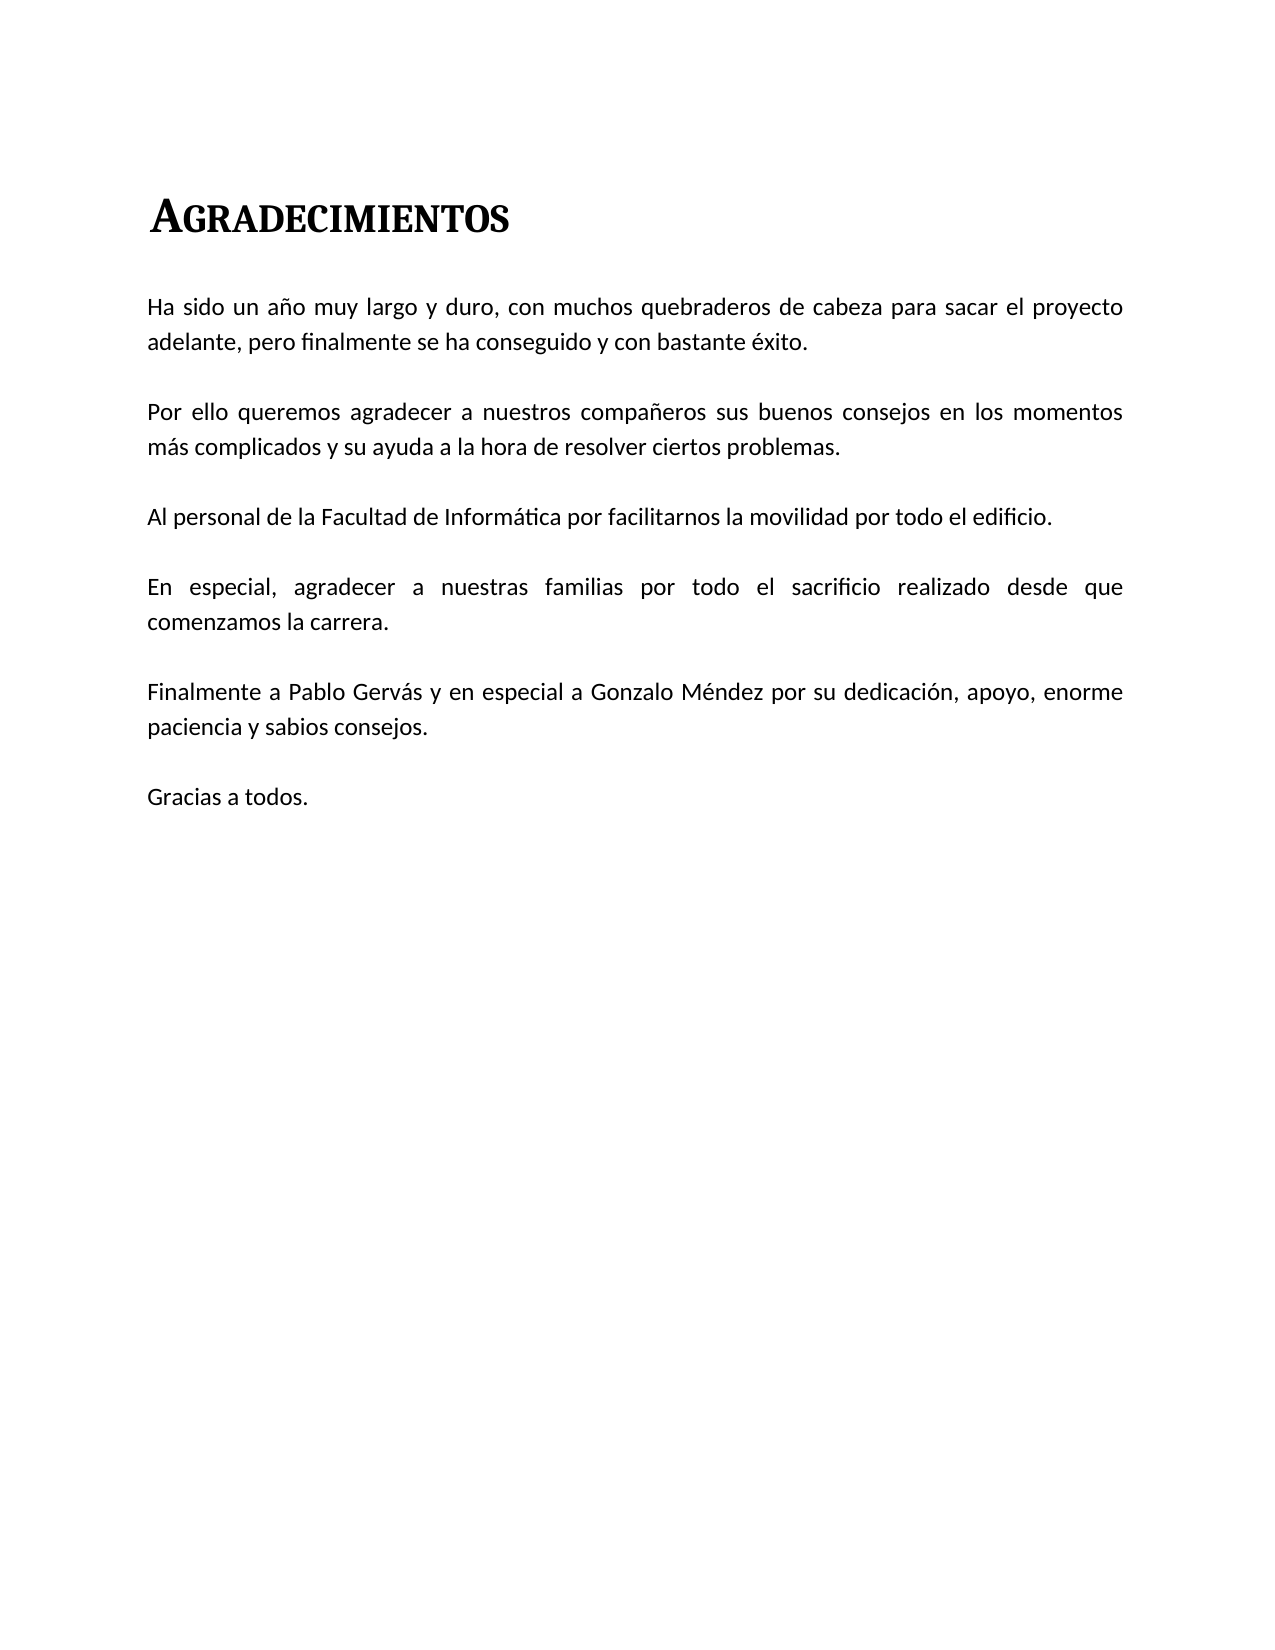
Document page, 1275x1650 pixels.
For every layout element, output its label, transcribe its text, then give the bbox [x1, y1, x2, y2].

text Gracias a todos. [147, 781, 1125, 812]
text Finalmente a Pablo Gervás y en especial a Gonzalo Méndez por su dedicación, apoyo, enorme paciencia y sabios consejos. [147, 676, 1125, 742]
subtitle Agradecimientos [150, 187, 1125, 245]
text Al personal de la Facultad de Informática por facilitarnos la movilidad por todo el edificio. [147, 501, 1125, 532]
text Por ello queremos agradecer a nuestros compañeros sus buenos consejos en los momentos más complicados y su ayuda a la hora de resolver ciertos problemas. [147, 396, 1125, 462]
text Ha sido un año muy largo y duro, con muchos quebraderos de cabeza para sacar el proyecto adelante, pero finalmente se ha conseguido y con bastante éxito. [147, 291, 1125, 357]
text En especial, agradecer a nuestras familias por todo el sacrificio realizado desde que comenzamos la carrera. [147, 571, 1125, 637]
